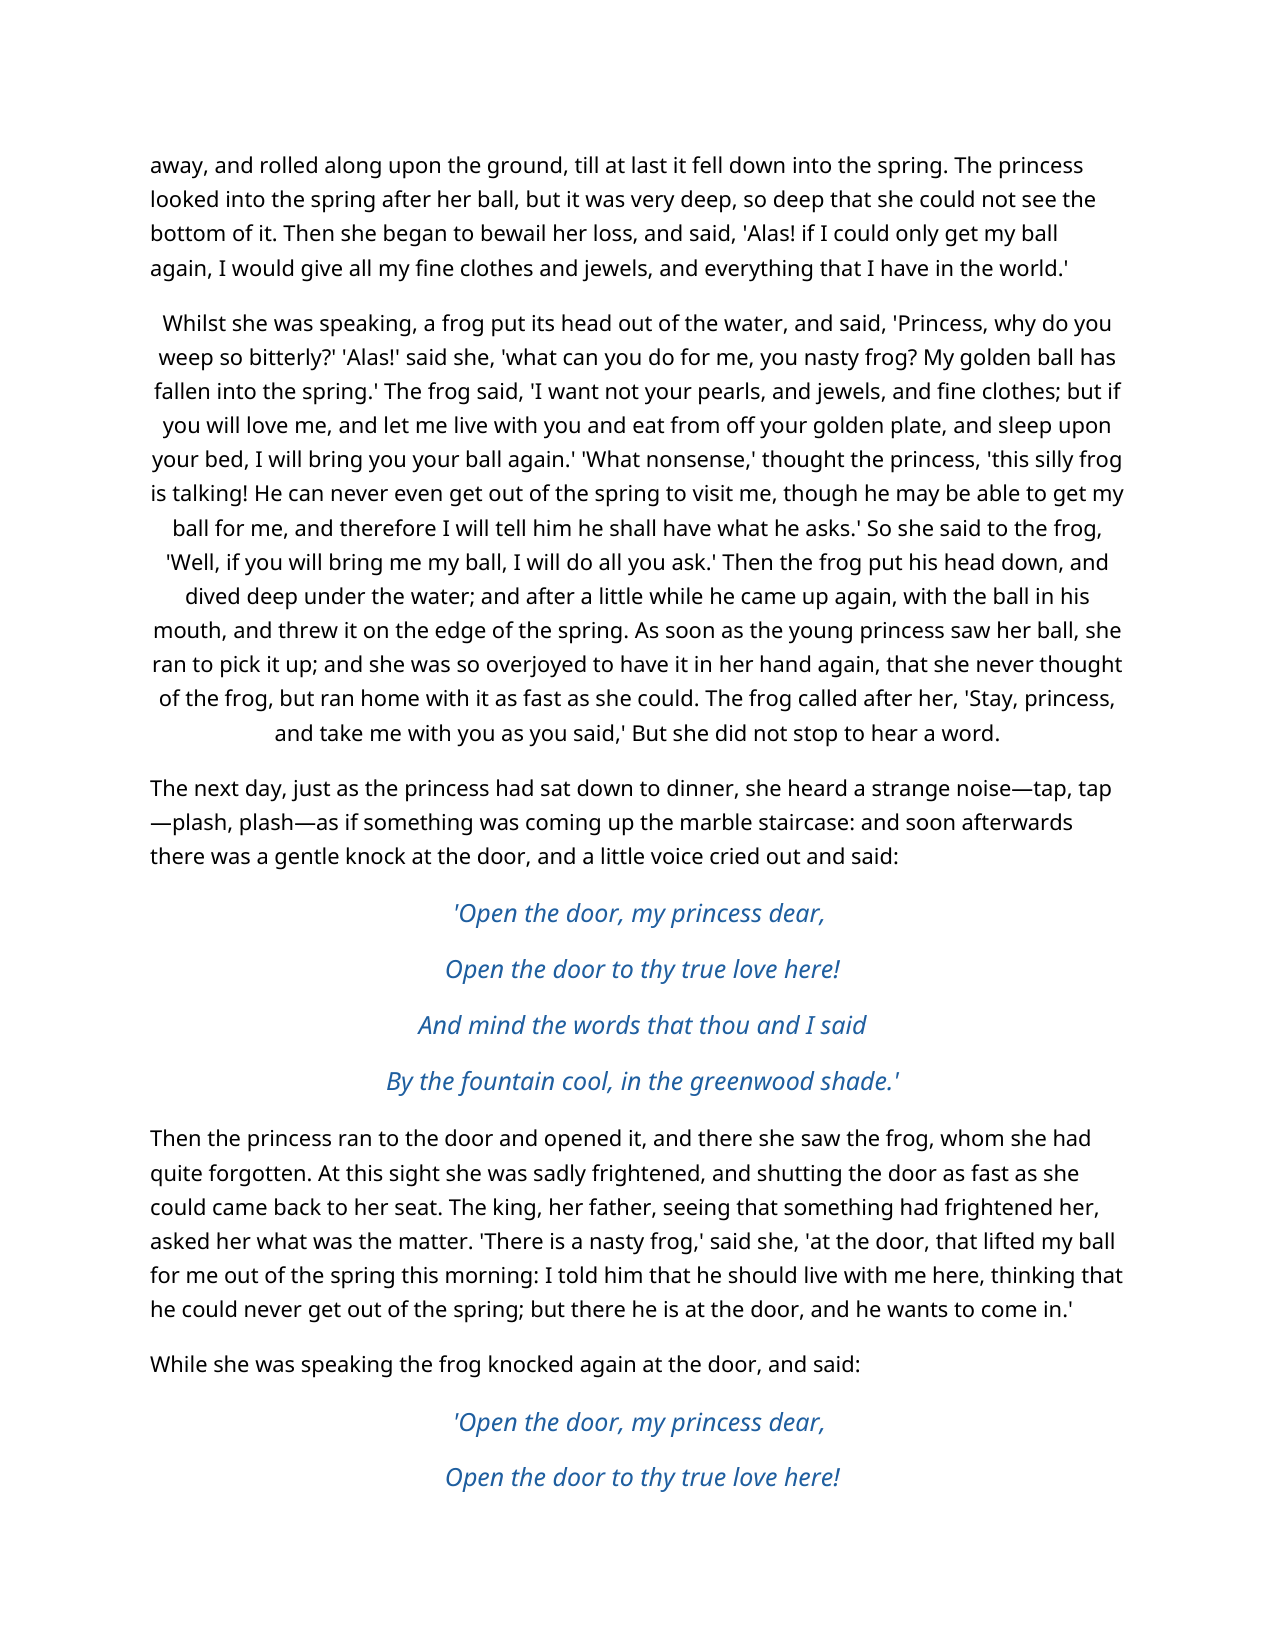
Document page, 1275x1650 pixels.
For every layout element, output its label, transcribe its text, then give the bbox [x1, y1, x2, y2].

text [150, 150, 1125, 282]
text Open the door to thy true love here! [225, 952, 1050, 986]
text 'Open the door, my princess dear, [225, 896, 1050, 930]
text Then the princess ran to the door and opened it, and there she saw the frog, whom she had quite forgotten. At this sight she was sadly frightened, and shutting the door as fast as she could came back to her seat. The king, her father, seeing that something had frightened her, asked her what was the matter. 'There is a nasty frog,' said she, 'at the door, that lifted my ball for me out of the spring this morning: I told him that he should live with me here, thinking that he could never get out of the spring; but there he is at the door, and he wants to come in.' [150, 1123, 1125, 1324]
text Open the door to thy true love here! [225, 1460, 1050, 1494]
text Whilst she was speaking, a frog put its head out of the water, and said, 'Princess, why do you weep so bitterly?' 'Alas!' said she, 'what can you do for me, you nasty frog? My golden ball has fallen into the spring.' The frog said, 'I want not your pearls, and jewels, and fine clothes; but if you will love me, and let me live with you and eat from off your golden plate, and sleep upon your bed, I will bring you your ball again.' 'What nonsense,' thought the princess, 'this silly frog is talking! He can never even get out of the spring to visit me, though he may be able to get my ball for me, and therefore I will tell him he shall have what he asks.' So she said to the frog, 'Well, if you will bring me my ball, I will do all you ask.' Then the frog put his head down, and dived deep under the water; and after a little while he came up again, with the ball in his mouth, and threw it on the edge of the spring. As soon as the young princess saw her ball, she ran to pick it up; and she was so overjoyed to have it in her hand again, that she never thought of the frog, but ran home with it as fast as she could. The frog called after her, 'Stay, princess, and take me with you as you said,' But she did not stop to hear a word. [150, 307, 1125, 747]
text And mind the words that thou and I said [225, 1007, 1050, 1042]
text 'Open the door, my princess dear, [225, 1404, 1050, 1438]
text The next day, just as the princess had sat down to dinner, she heard a strange noise—tap, tap—plash, plash—as if something was coming up the marble staircase: and soon afterwards there was a gentle knock at the door, and a little voice cried out and said: [150, 772, 1125, 871]
text By the fountain cool, in the greenwood shade.' [225, 1063, 1050, 1097]
text While she was speaking the frog knocked again at the door, and said: [150, 1349, 1125, 1379]
